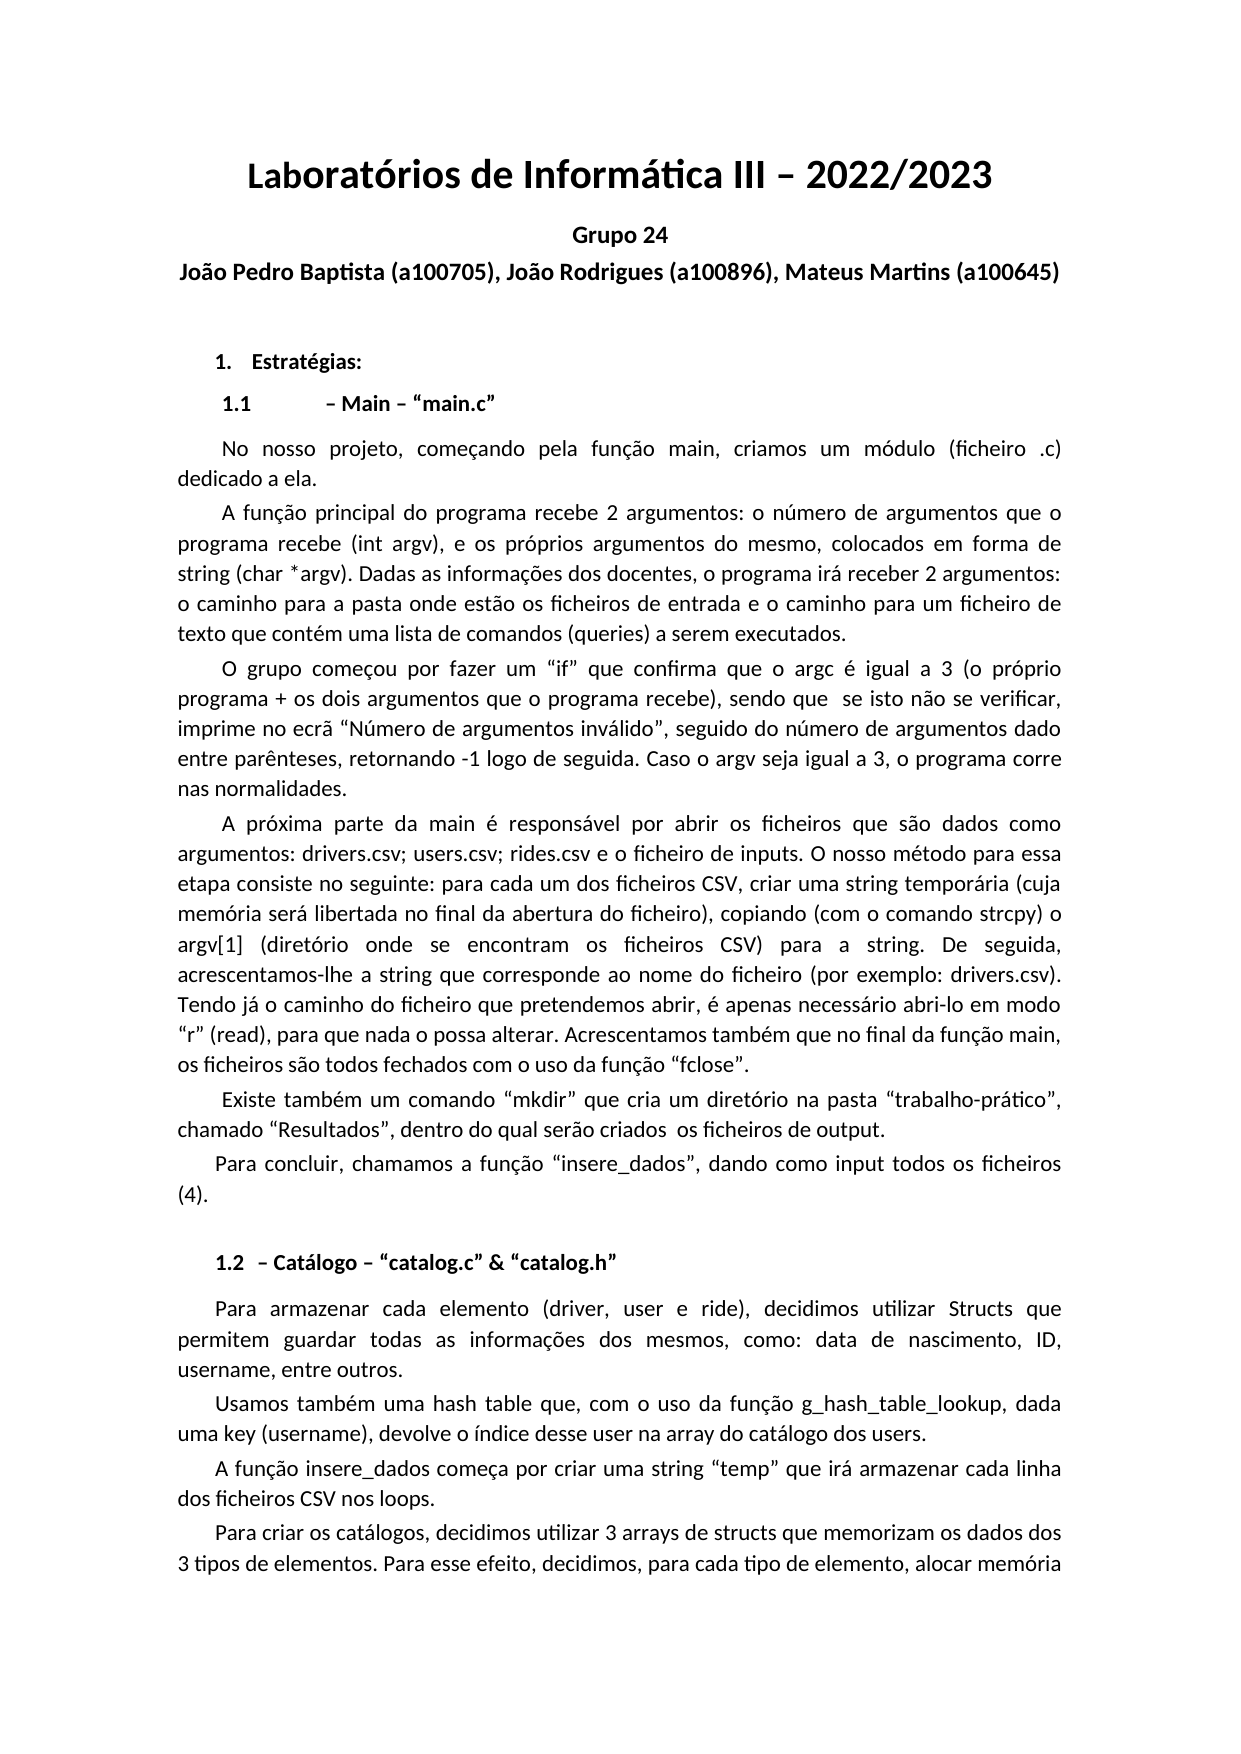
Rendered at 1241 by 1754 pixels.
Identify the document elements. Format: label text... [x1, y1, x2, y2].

text Grupo 24 [177, 219, 1063, 250]
text Para concluir, chamamos a função “insere_dados”, dando como input todos os ficheiros (4). [177, 1149, 1063, 1208]
text A próxima parte da main é responsável por abrir os ficheiros que são dados como argumentos: drivers.csv; users.csv; rides.csv e o ficheiro de inputs. O nosso método para essa etapa consiste no seguinte: para cada um dos ficheiros CSV, criar uma string temporária (cuja memória será libertada no final da abertura do ficheiro), copiando (com o comando strcpy) o argv[1] (diretório onde se encontram os ficheiros CSV) para a string. De seguida, acrescentamos-lhe a string que corresponde ao nome do ficheiro (por exemplo: drivers.csv). Tendo já o caminho do ficheiro que pretendemos abrir, é apenas necessário abri-lo em modo “r” (read), para que nada o possa alterar. Acrescentamos também que no final da função main, os ficheiros são todos fechados com o uso da função “fclose”. [177, 809, 1063, 1078]
text Laboratórios de Informática III – 2022/2023 [177, 148, 1063, 198]
text A função principal do programa recebe 2 argumentos: o número de argumentos que o programa recebe (int argv), e os próprios argumentos do mesmo, colocados em forma de string (char *argv). Dadas as informações dos docentes, o programa irá receber 2 argumentos: o caminho para a pasta onde estão os ficheiros de entrada e o caminho para um ficheiro de texto que contém uma lista de comandos (queries) a serem executados. [177, 498, 1063, 647]
text Existe também um comando “mkdir” que cria um diretório na pasta “trabalho-prático”, chamado “Resultados”, dentro do qual serão criados os ficheiros de output. [177, 1085, 1063, 1143]
list Estratégias: [214, 347, 1063, 375]
list – Catálogo – “catalog.c” & “catalog.h” [215, 1248, 1063, 1276]
list – Main – “main.c” [222, 389, 1063, 417]
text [177, 1518, 1063, 1577]
text A função insere_dados começa por criar uma string “temp” que irá armazenar cada linha dos ficheiros CSV nos loops. [177, 1454, 1063, 1512]
text João Pedro Baptista (a100705), João Rodrigues (a100896), Mateus Martins (a100645) [177, 256, 1063, 287]
text No nosso projeto, começando pela função main, criamos um módulo (ficheiro .c) dedicado a ela. [177, 434, 1063, 492]
text O grupo começou por fazer um “if” que confirma que o argc é igual a 3 (o próprio programa + os dois argumentos que o programa recebe), sendo que se isto não se verificar, imprime no ecrã “Número de argumentos inválido”, seguido do número de argumentos dado entre parênteses, retornando -1 logo de seguida. Caso o argv seja igual a 3, o programa corre nas normalidades. [177, 654, 1063, 802]
